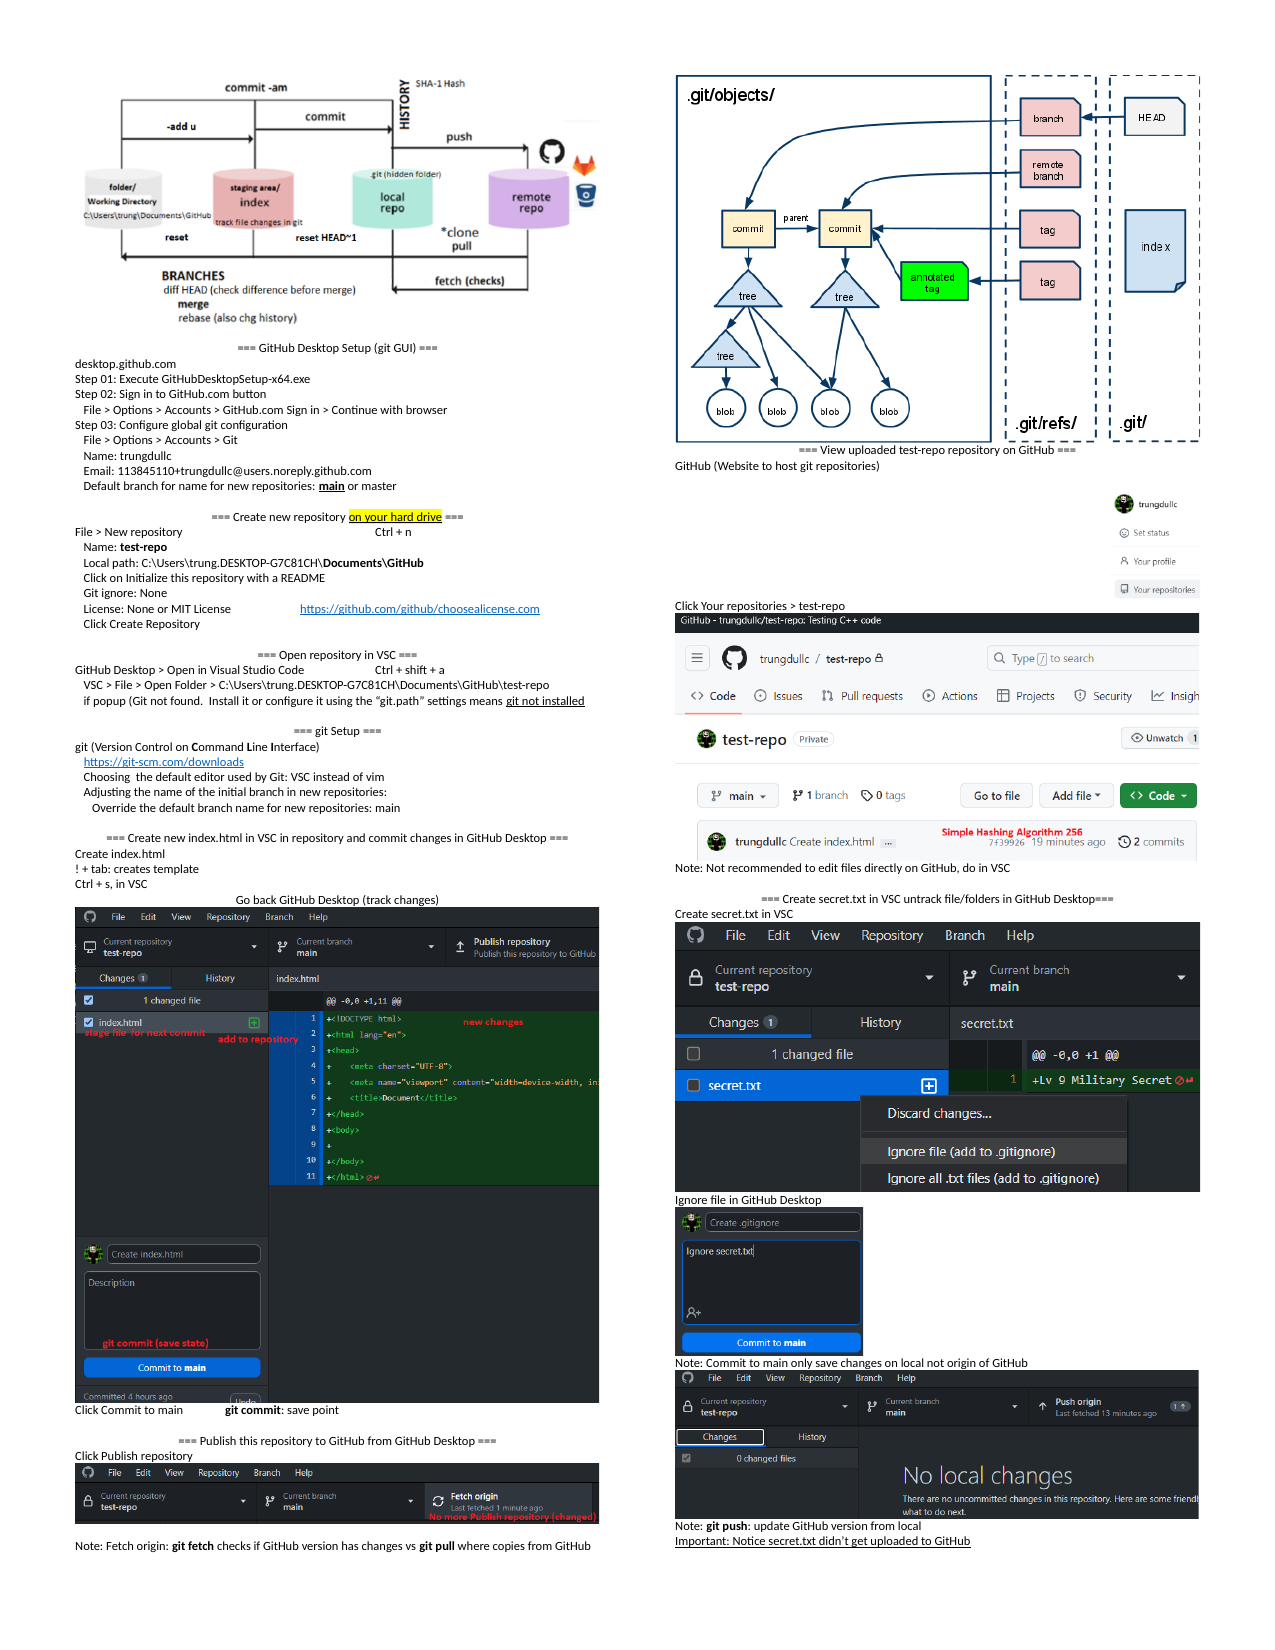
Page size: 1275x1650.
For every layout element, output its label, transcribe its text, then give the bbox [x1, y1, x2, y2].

text Important: Notice secret.txt didn’t get uploaded to GitHub [675, 1534, 1200, 1549]
text Default branch for name for new repositories: main or master [75, 478, 600, 494]
text Override the default branch name for new repositories: main [75, 800, 600, 815]
picture [675, 1370, 1199, 1519]
text === Open repository in VSC === [75, 647, 600, 662]
text Ctrl + s, in VSC [75, 877, 600, 892]
text Name: test-repo [75, 540, 600, 555]
picture [75, 75, 600, 326]
text === Create new index.html in VSC in repository and commit changes in GitHub Desktop === [75, 831, 600, 846]
text File > Options > Accounts > Git [75, 432, 600, 448]
text === GitHub Desktop Setup (git GUI) === [75, 341, 600, 356]
text Click Publish repository [75, 1448, 600, 1463]
picture [75, 1463, 600, 1524]
text === Publish this repository to GitHub from GitHub Desktop === [75, 1433, 600, 1448]
text desktop.github.com [75, 356, 600, 371]
picture [675, 75, 1200, 443]
text Note: Commit to main only save changes on local not origin of GitHub [675, 1355, 1200, 1370]
text Note: Not recommended to edit files directly on GitHub, do in VSC [675, 861, 1200, 876]
text Local path: C:\Users\trung.DESKTOP-G7C81CH\Documents\GitHub [75, 555, 600, 570]
text Git ignore: None [75, 586, 600, 601]
text Ignore file in GitHub Desktop [675, 1192, 1200, 1207]
text License: None or MIT License https://github.com/github/choosealicense.com [75, 601, 600, 616]
text https://git-scm.com/downloads [75, 754, 600, 769]
text Step 03: Configure global git configuration [75, 417, 600, 432]
text git (Version Control on Command Line Interface) [75, 739, 600, 754]
text File > New repository Ctrl + n [75, 524, 600, 540]
text === Create secret.txt in VSC untrack file/folders in GitHub Desktop=== [675, 891, 1200, 907]
text if popup (Git not found. Install it or configure it using the “git.path” settings means git not installed [75, 693, 600, 708]
text Click Create Repository [75, 616, 600, 632]
text Click Your repositories > test-repo [675, 598, 1200, 613]
text Create index.html [75, 846, 600, 861]
text Go back GitHub Desktop (track changes) [75, 892, 600, 907]
text Create secret.txt in VSC [675, 907, 1200, 922]
text Choosing the default editor used by Git: VSC instead of vim [75, 769, 600, 785]
text Name: trungdullc [75, 448, 600, 463]
text Step 01: Execute GitHubDesktopSetup-x64.exe [75, 371, 600, 387]
text === git Setup === [75, 723, 600, 739]
text GitHub (Website to host git repositories) [675, 458, 1200, 473]
text Click on Initialize this repository with a README [75, 570, 600, 586]
text Click Commit to main git commit: save point [75, 1403, 600, 1418]
text ! + tab: creates template [75, 861, 600, 877]
picture [675, 922, 1200, 1192]
text Email: 113845110+trungdullc@users.noreply.github.com [75, 463, 600, 478]
text === View uploaded test-repo repository on GitHub === [675, 443, 1200, 458]
text === Create new repository on your hard drive === [75, 509, 349, 524]
picture [675, 1207, 864, 1356]
picture [675, 613, 1200, 861]
text File > Options > Accounts > GitHub.com Sign in > Continue with browser [75, 402, 600, 417]
text Adjusting the name of the initial branch in new repositories: [75, 785, 600, 800]
text Note: Fetch origin: git fetch checks if GitHub version has changes vs git pull where copies from GitHub [75, 1538, 600, 1554]
picture [1106, 488, 1200, 599]
text Step 02: Sign in to GitHub.com button [75, 387, 600, 402]
text Note: git push: update GitHub version from local [675, 1518, 1200, 1534]
text GitHub Desktop > Open in Visual Studio Code Ctrl + shift + a [75, 662, 600, 677]
picture [75, 907, 600, 1403]
text VSC > File > Open Folder > C:\Users\trung.DESKTOP-G7C81CH\Documents\GitHub\test-repo [75, 677, 600, 693]
